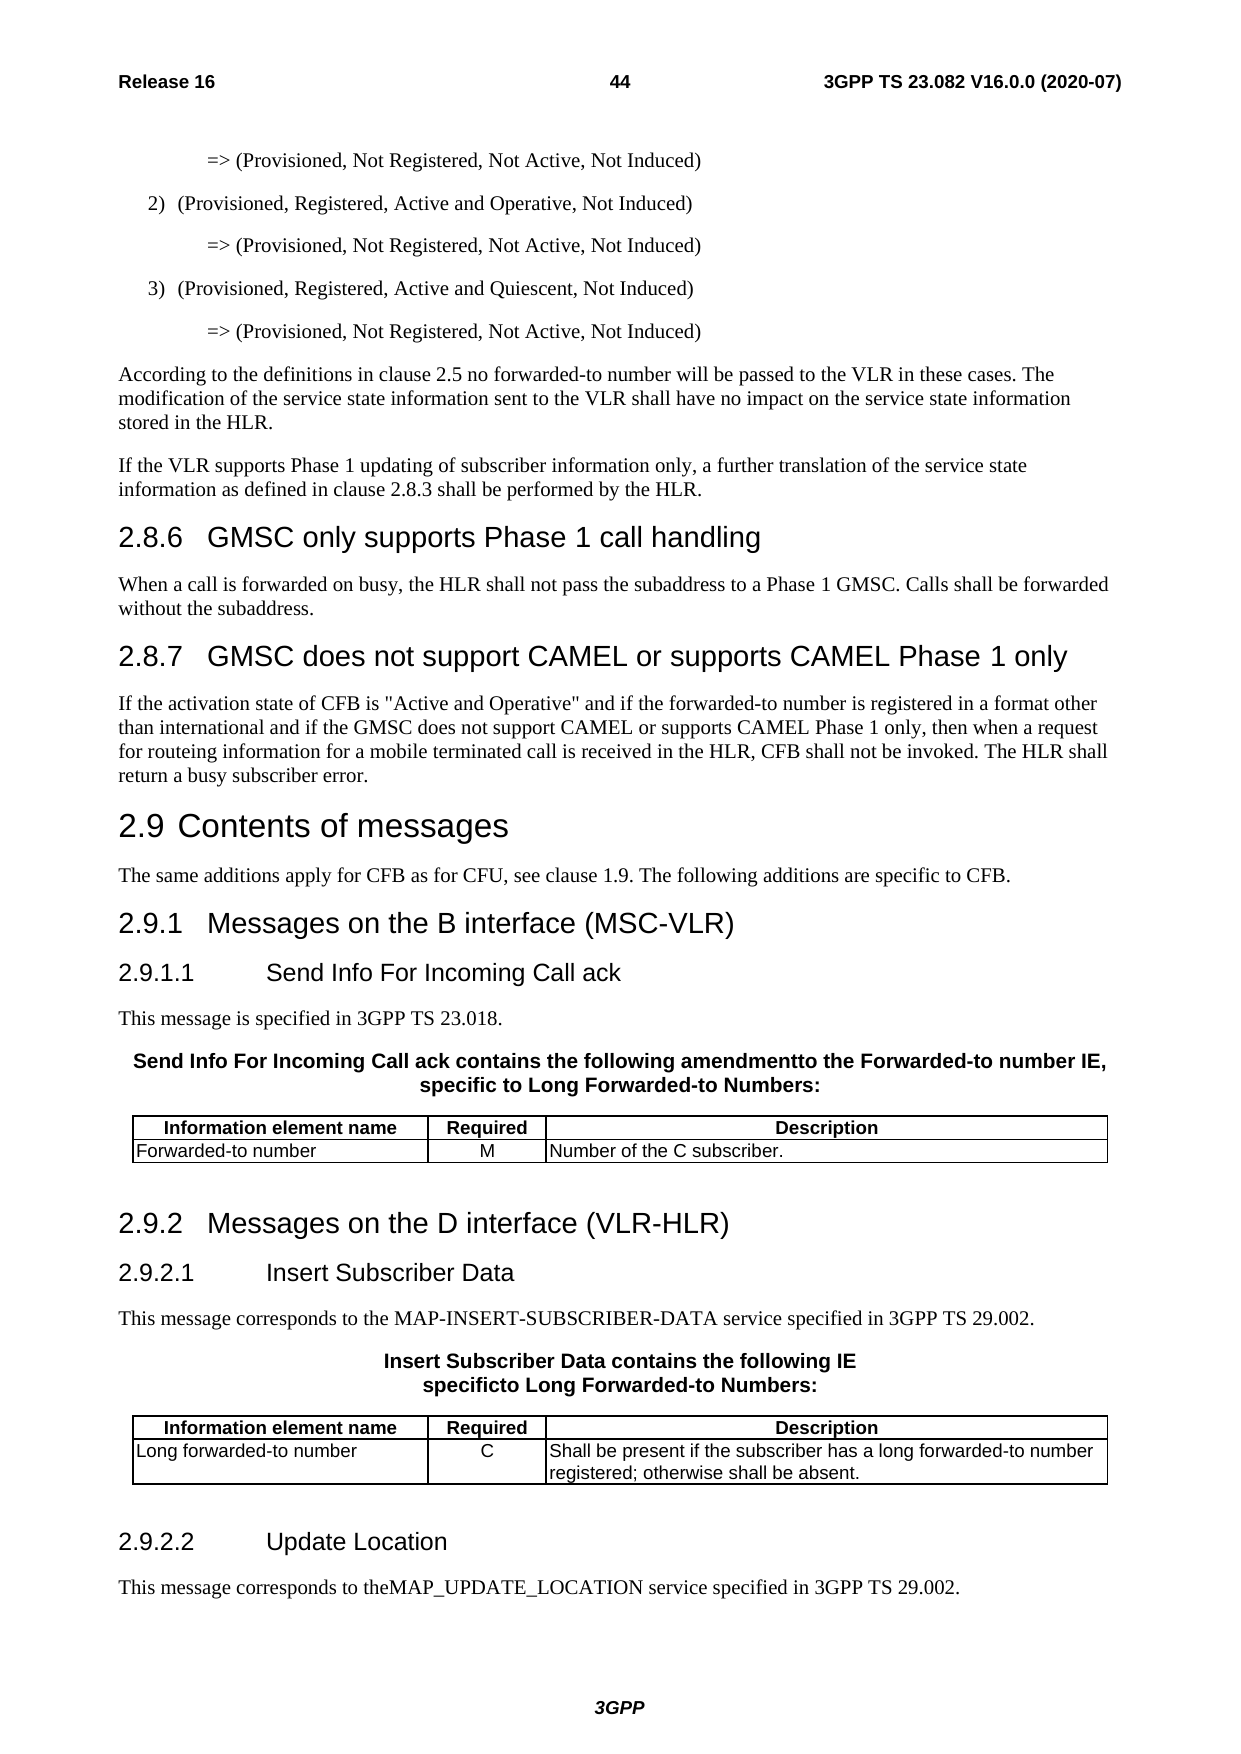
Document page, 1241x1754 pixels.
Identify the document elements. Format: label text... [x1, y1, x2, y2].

table_cell Forwarded-to number [134, 1140, 427, 1162]
table_cell Long forwarded-to number [134, 1440, 427, 1483]
table_header Description [547, 1417, 1107, 1438]
table_header Required [429, 1417, 545, 1438]
table_header Information element name [134, 1117, 427, 1138]
table_cell Shall be present if the subscriber has a long forwarded-to number registered; otherwise shall be absent. [547, 1440, 1107, 1483]
subtitle 2.9.1.1 Send Info For Incoming Call ack [118, 958, 1122, 987]
subtitle 2.8.7 GMSC does not support CAMEL or supports CAMEL Phase 1 only [118, 639, 1122, 672]
text This message is specified in 3GPP TS 23.018. [118, 1006, 1122, 1030]
table_cell Number of the C subscriber. [547, 1140, 1107, 1162]
table_header Information element name [134, 1417, 427, 1438]
text 3) (Provisioned, Registered, Active and Quiescent, Not Induced) [148, 276, 1122, 300]
subtitle 2.9 Contents of messages [118, 806, 1122, 844]
subtitle 2.9.2.2 Update Location [118, 1527, 1122, 1556]
text This message corresponds to the MAP-INSERT-SUBSCRIBER-DATA service specified in 3GPP TS 29.002. [118, 1306, 1122, 1330]
text Send Info For Incoming Call ack contains the following amendmentto the Forwarded-to number IE, specific to Long Forwarded-to Numbers: [118, 1049, 1122, 1097]
table_header Required [429, 1117, 545, 1138]
text 2) (Provisioned, Registered, Active and Operative, Not Induced) [148, 191, 1122, 214]
text => (Provisioned, Not Registered, Not Active, Not Induced) [177, 148, 1122, 172]
subtitle 2.9.2 Messages on the D interface (VLR-HLR) [118, 1206, 1122, 1239]
text If the activation state of CFB is "Active and Operative" and if the forwarded-to number is registered in a format other than international and if the GMSC does not support CAMEL or supports CAMEL Phase 1 only, then when a request for routeing information for a mobile terminated call is received in the HLR, CFB shall not be invoked. The HLR shall return a busy subscriber error. [118, 691, 1122, 787]
text This message corresponds to theMAP_UPDATE_LOCATION service specified in 3GPP TS 29.002. [118, 1575, 1122, 1599]
text => (Provisioned, Not Registered, Not Active, Not Induced) [177, 319, 1122, 343]
text => (Provisioned, Not Registered, Not Active, Not Induced) [177, 233, 1122, 257]
text Insert Subscriber Data contains the following IE specificto Long Forwarded-to Numbers: [118, 1348, 1122, 1396]
subtitle 2.8.6 GMSC only supports Phase 1 call handling [118, 519, 1122, 553]
text According to the definitions in clause 2.5 no forwarded-to number will be passed to the VLR in these cases. The modification of the service state information sent to the VLR shall have no impact on the service state information stored in the HLR. [118, 362, 1122, 434]
table_cell C [429, 1440, 545, 1483]
table_cell M [429, 1140, 545, 1162]
text When a call is forwarded on busy, the HLR shall not pass the subaddress to a Phase 1 GMSC. Calls shall be forwarded without the subaddress. [118, 572, 1122, 620]
subtitle 2.9.1 Messages on the B interface (MSC-VLR) [118, 906, 1122, 939]
table_header Description [547, 1117, 1107, 1138]
subtitle 2.9.2.1 Insert Subscriber Data [118, 1258, 1122, 1287]
text If the VLR supports Phase 1 updating of subscriber information only, a further translation of the service state information as defined in clause 2.8.3 shall be performed by the HLR. [118, 453, 1122, 501]
text The same additions apply for CFB as for CFU, see clause 1.9. The following additions are specific to CFB. [118, 863, 1122, 887]
